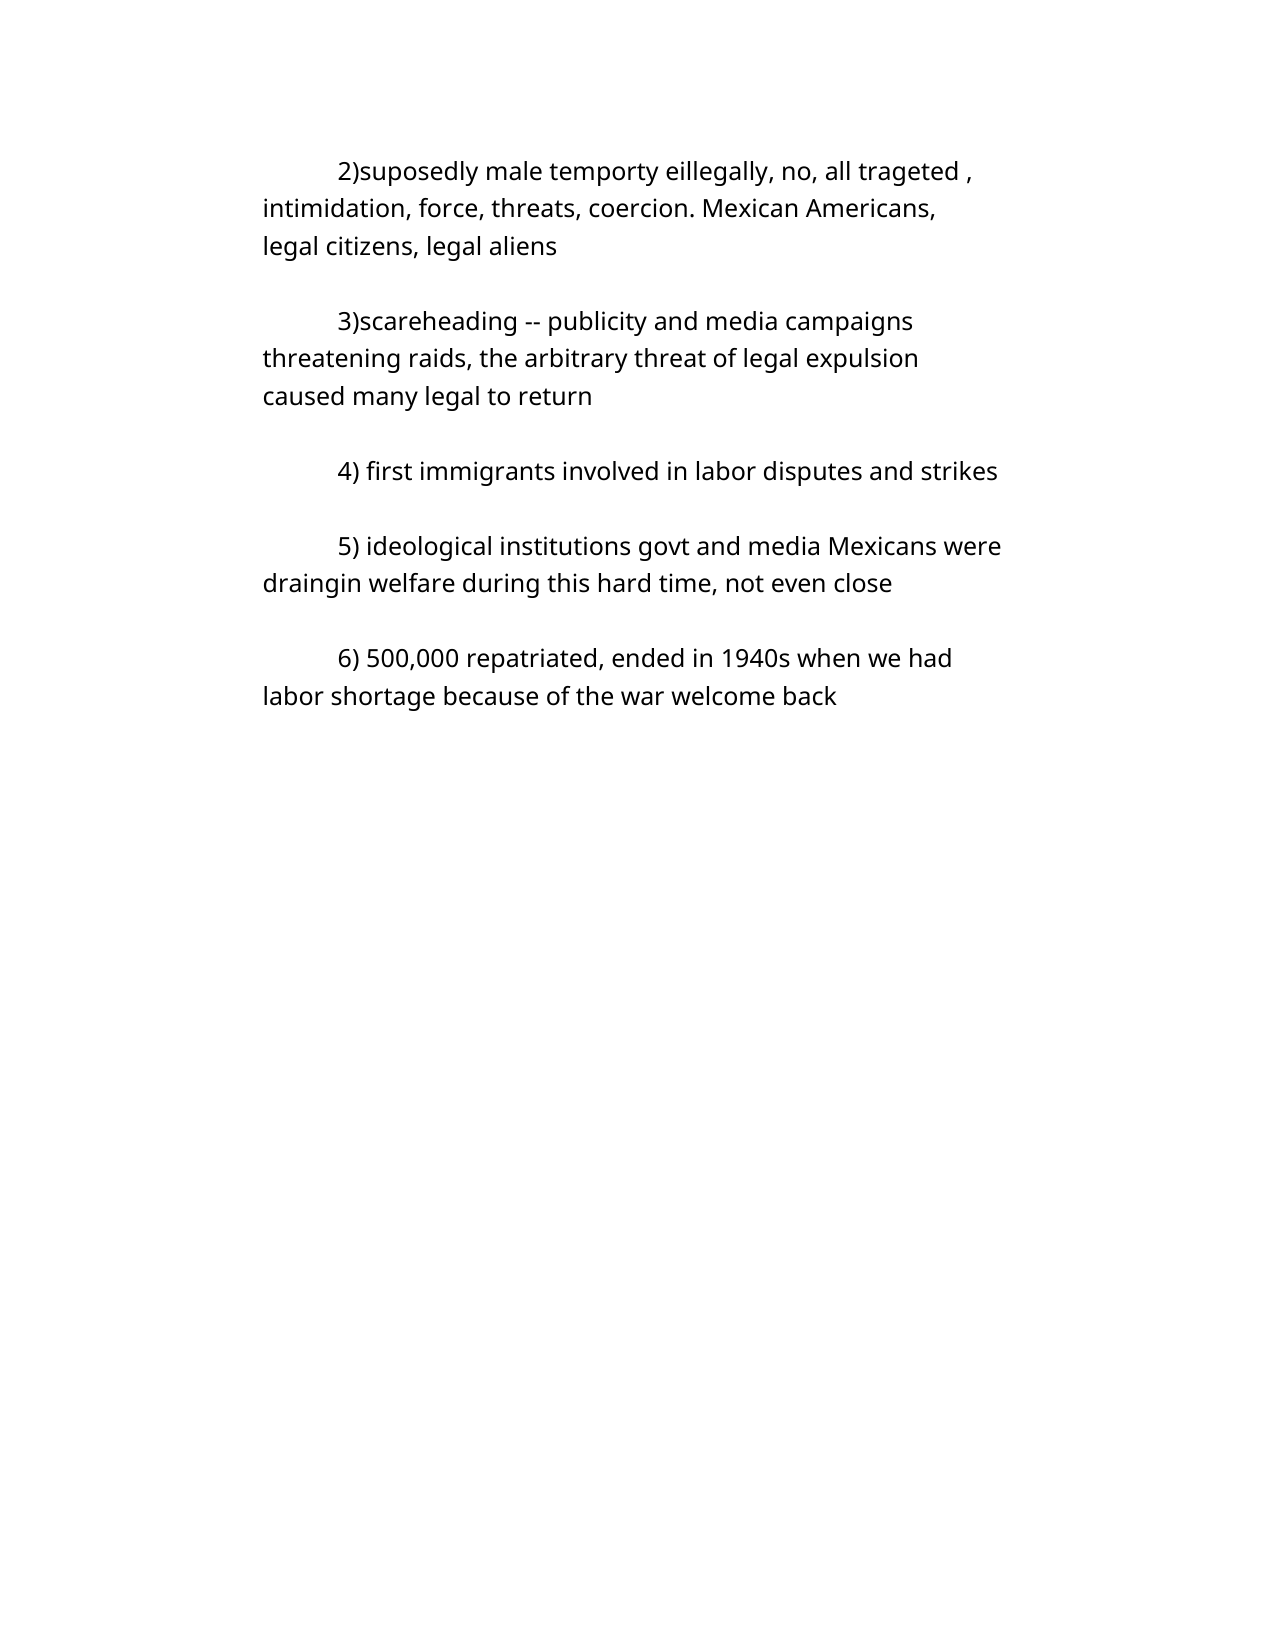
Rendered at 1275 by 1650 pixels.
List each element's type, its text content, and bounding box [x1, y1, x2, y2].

text 3)scareheading -- publicity and media campaigns threatening raids, the arbitrary threat of legal expulsion caused many legal to return [187, 300, 1087, 412]
text 4) first immigrants involved in labor disputes and strikes [187, 450, 1087, 487]
text 6) 500,000 repatriated, ended in 1940s when we had labor shortage because of the war welcome back [187, 637, 1087, 712]
text 2)suposedly male temporty eillegally, no, all trageted , intimidation, force, threats, coercion. Mexican Americans, legal citizens, legal aliens [187, 150, 1087, 262]
text 5) ideological institutions govt and media Mexicans were draingin welfare during this hard time, not even close [187, 525, 1087, 600]
